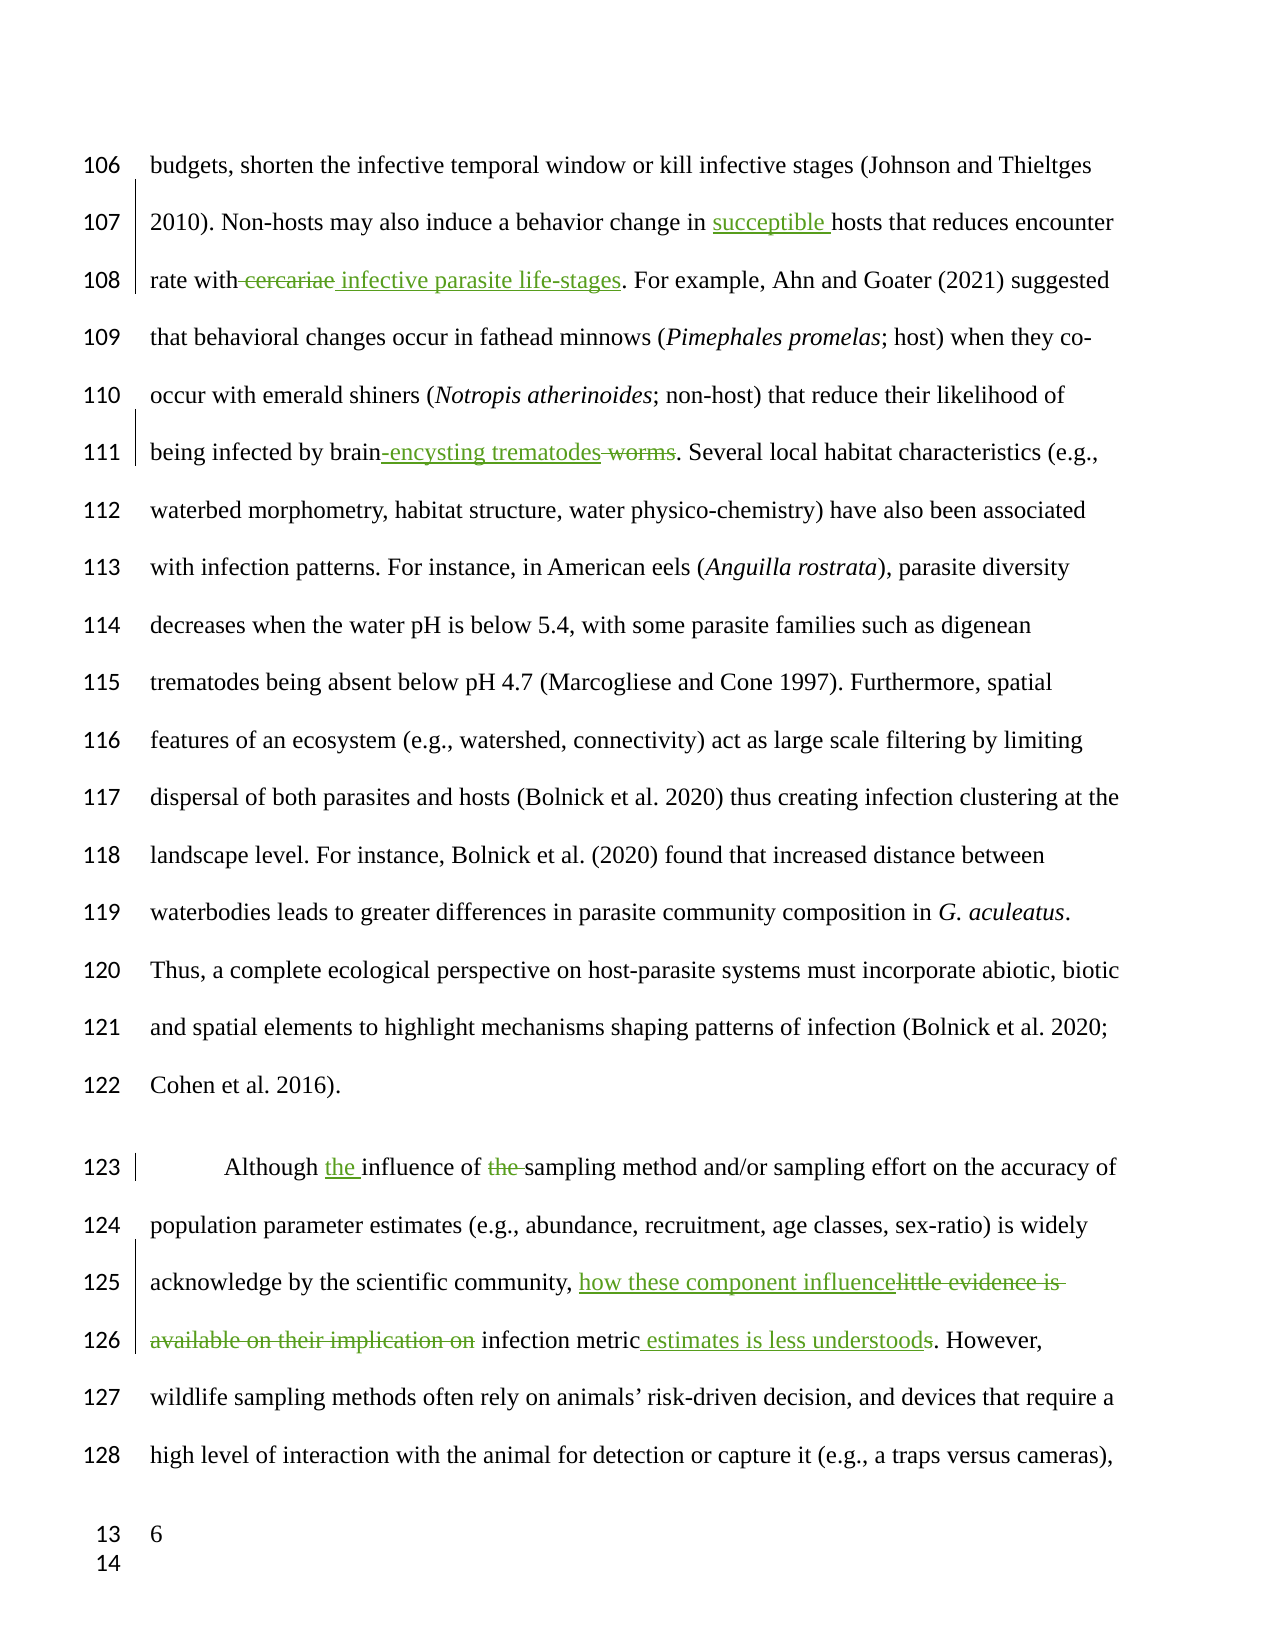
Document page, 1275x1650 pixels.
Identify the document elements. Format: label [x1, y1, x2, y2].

text [150, 1152, 1125, 1469]
text [150, 150, 1125, 1099]
